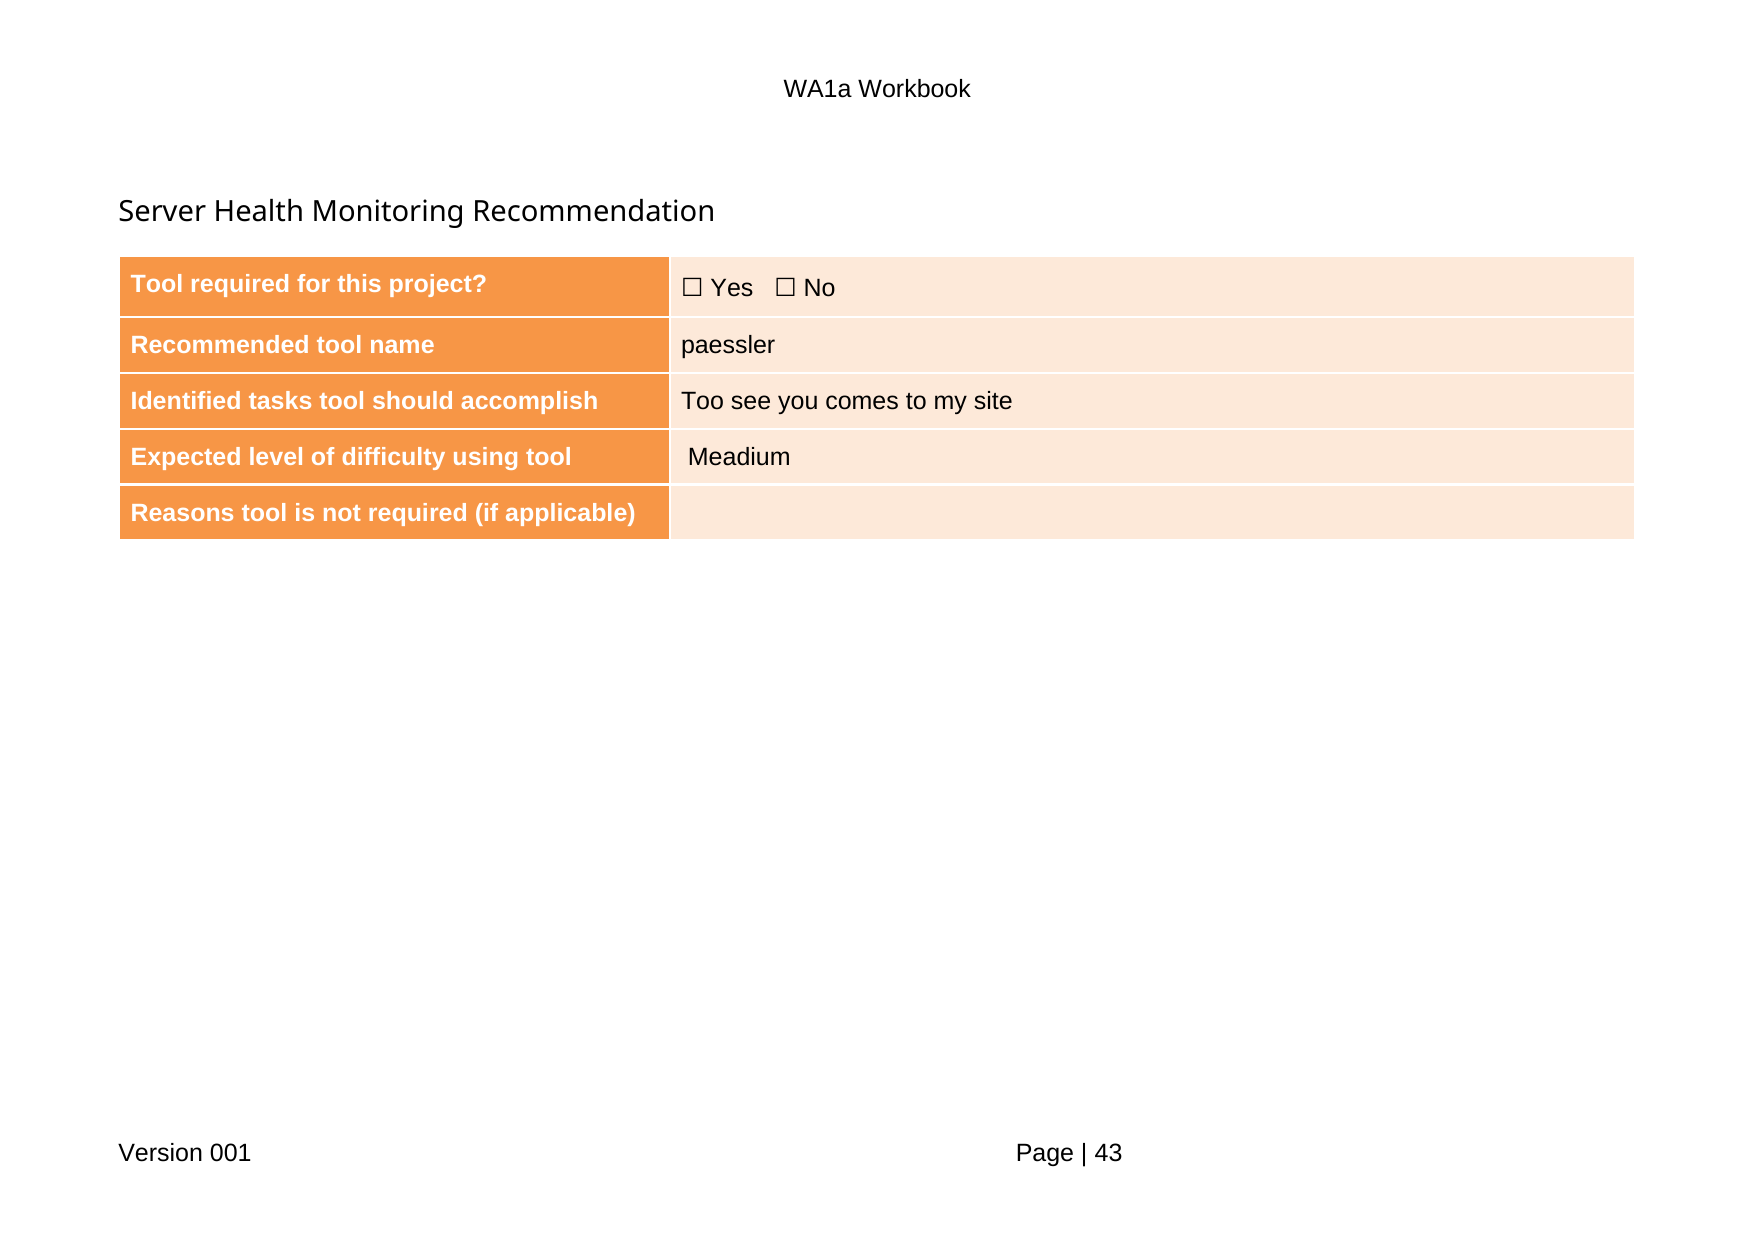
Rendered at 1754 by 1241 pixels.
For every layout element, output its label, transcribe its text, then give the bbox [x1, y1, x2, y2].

table_cell Too see you comes to my site [671, 374, 1634, 428]
subtitle Server Health Monitoring Recommendation [118, 190, 1636, 230]
table_header ☐ Yes ☐ No [671, 257, 1634, 316]
table_cell Recommended tool name [120, 318, 669, 372]
table_cell Expected level of difficulty using tool [120, 430, 669, 483]
table_cell Identified tasks tool should accomplish [120, 374, 669, 428]
table_cell Reasons tool is not required (if applicable) [120, 486, 669, 539]
table_cell [671, 486, 1634, 539]
table_cell paessler [671, 318, 1634, 372]
table_header Tool required for this project? [120, 257, 669, 316]
table_cell Meadium [671, 430, 1634, 483]
